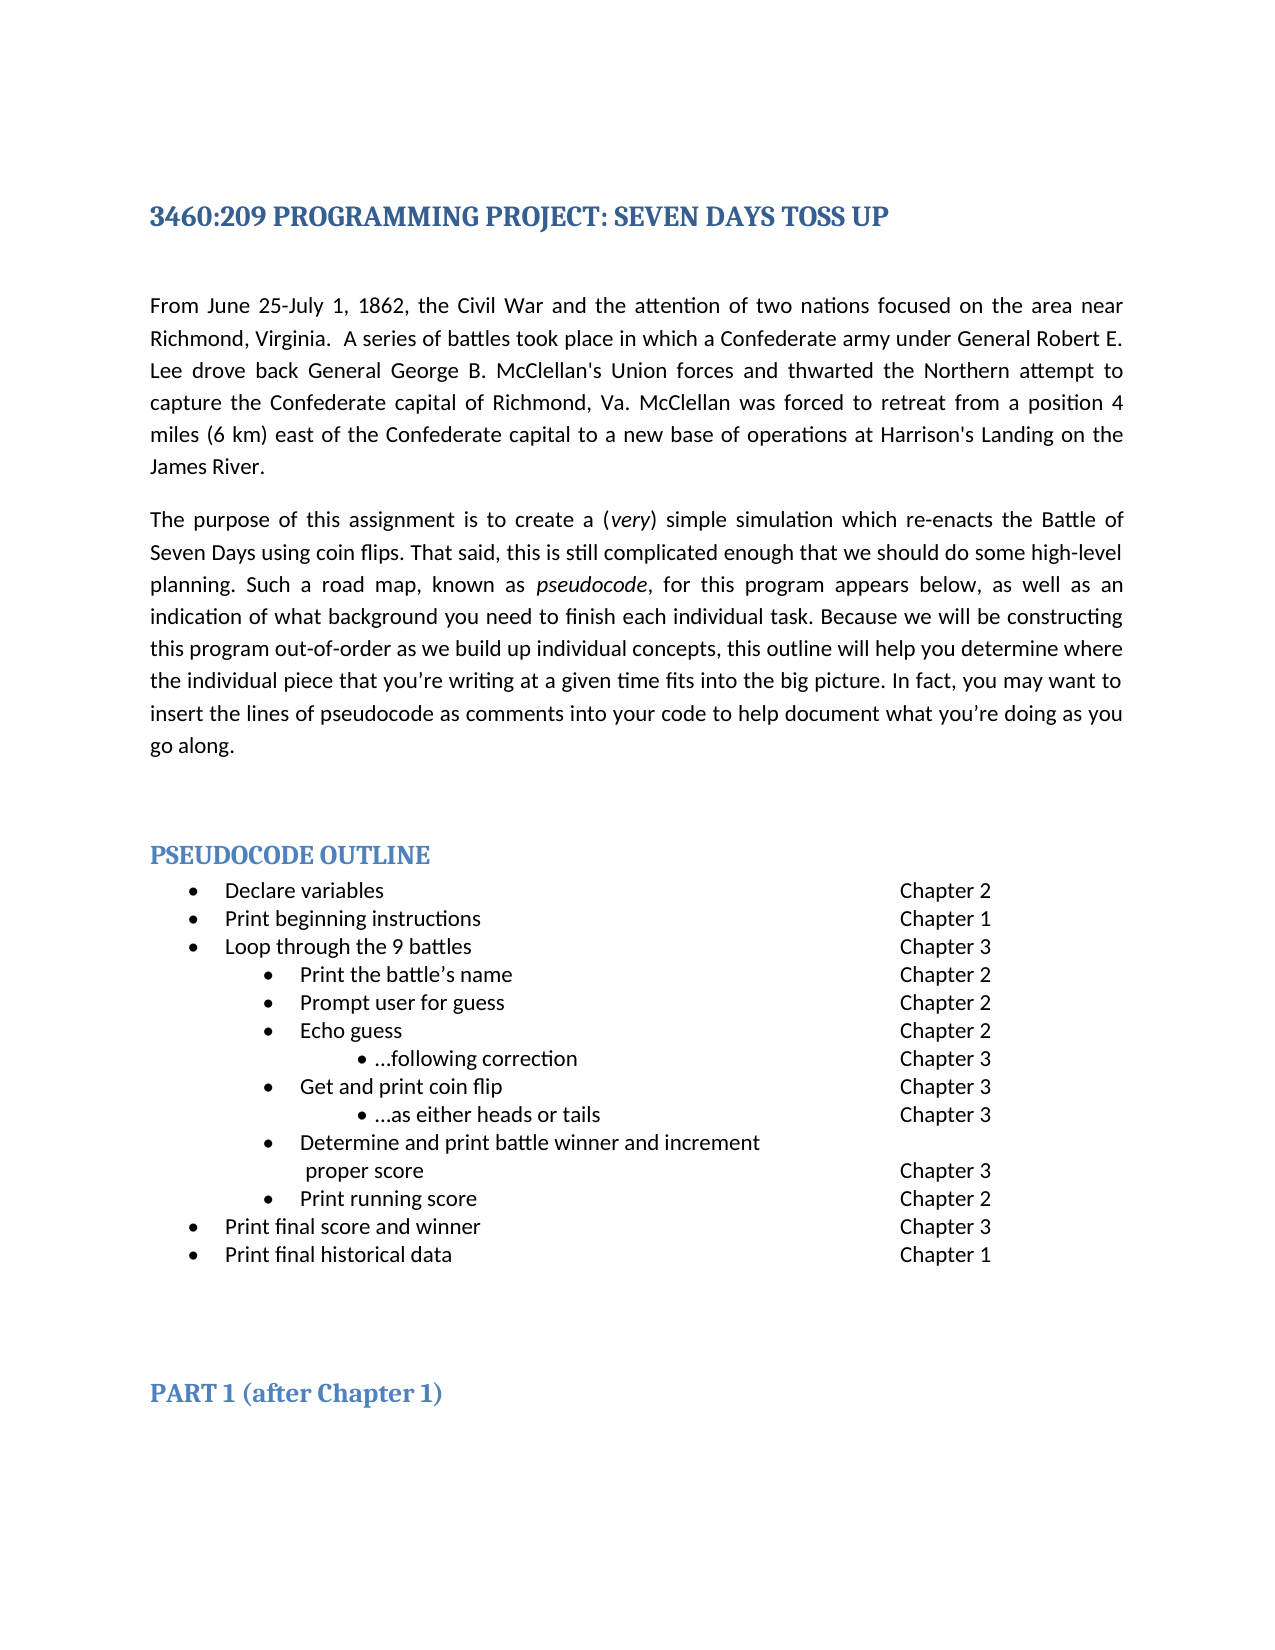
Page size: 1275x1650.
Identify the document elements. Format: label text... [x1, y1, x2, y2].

list Echo guess Chapter 2 [262, 1016, 1125, 1044]
list Loop through the 9 battles Chapter 3 [187, 932, 1125, 960]
list Print final score and winner Chapter 3 [187, 1212, 1125, 1240]
text proper score Chapter 3 [150, 1156, 1125, 1184]
list Get and print coin flip Chapter 3 [262, 1072, 1125, 1100]
text PART 1 (after Chapter 1) [150, 1378, 1125, 1409]
text PSEUDOCODE OUTLINE [150, 840, 1125, 872]
list Print running score Chapter 2 [262, 1184, 1125, 1212]
list Print final historical data Chapter 1 [187, 1240, 1125, 1268]
text From June 25-July 1, 1862, the Civil War and the attention of two nations focused on the area near Richmond, Virginia. A series of battles took place in which a Confederate army under General Robert E. Lee drove back General George B. McClellan's Union forces and thwarted the Northern attempt to capture the Confederate capital of Richmond, Va. McClellan was forced to retreat from a position 4 miles (6 km) east of the Confederate capital to a new base of operations at Harrison's Landing on the James River. [150, 292, 1125, 481]
list Declare variables Chapter 2 [187, 876, 1125, 904]
list Determine and print battle winner and increment [262, 1128, 1125, 1156]
list Print the battle’s name Chapter 2 [262, 960, 1125, 988]
list …following correction Chapter 3 [356, 1044, 1125, 1072]
list Print beginning instructions Chapter 1 [187, 904, 1125, 932]
text 3460:209 PROGRAMMING PROJECT: SEVEN DAYS TOSS UP [150, 200, 1125, 233]
text The purpose of this assignment is to create a (very) simple simulation which re-enacts the Battle of Seven Days using coin flips. That said, this is still complicated enough that we should do some high-level planning. Such a road map, known as pseudocode, for this program appears below, as well as an indication of what background you need to finish each individual task. Because we will be constructing this program out-of-order as we build up individual concepts, this outline will help you determine where the individual piece that you’re writing at a given time fits into the big picture. In fact, you may want to insert the lines of pseudocode as comments into your code to help document what you’re doing as you go along. [150, 506, 1125, 759]
list Prompt user for guess Chapter 2 [262, 988, 1125, 1016]
list …as either heads or tails Chapter 3 [356, 1100, 1125, 1128]
